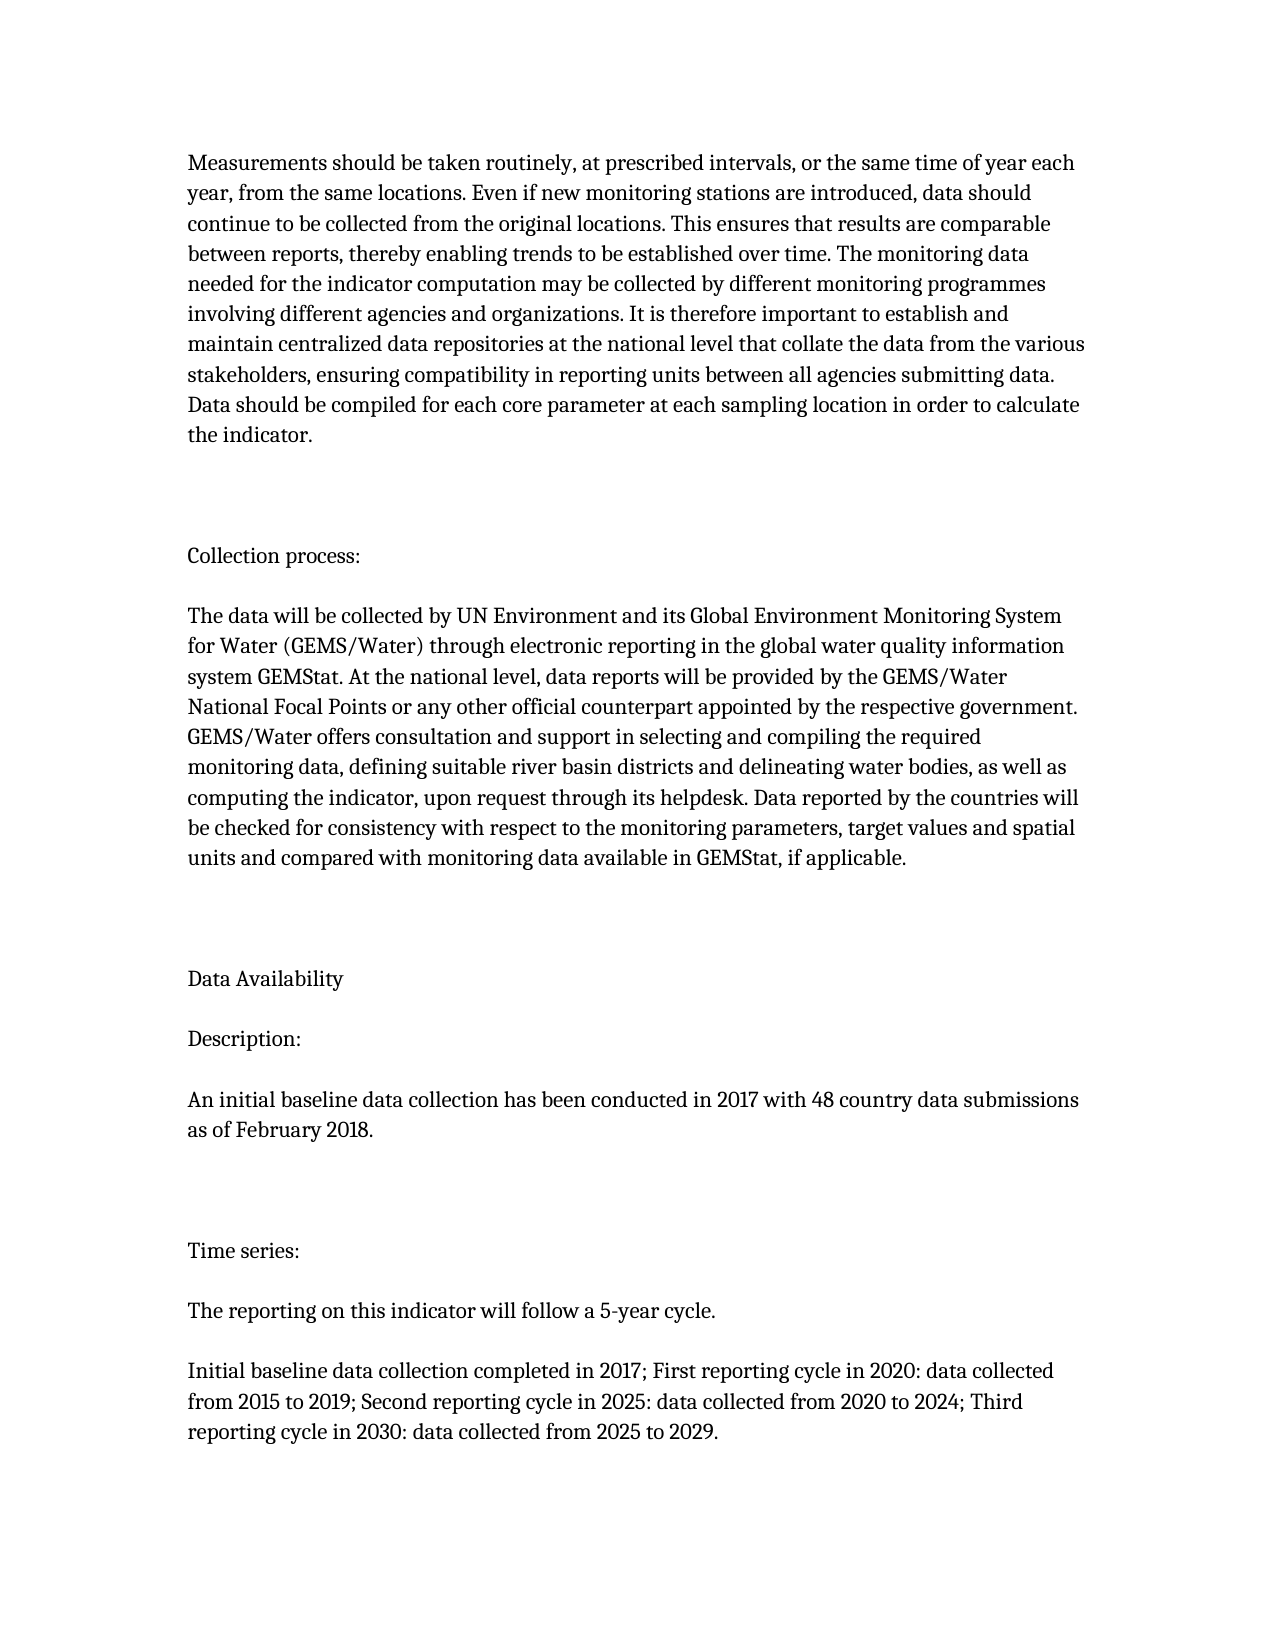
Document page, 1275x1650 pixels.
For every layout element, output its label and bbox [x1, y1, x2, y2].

text [187, 150, 1087, 1475]
